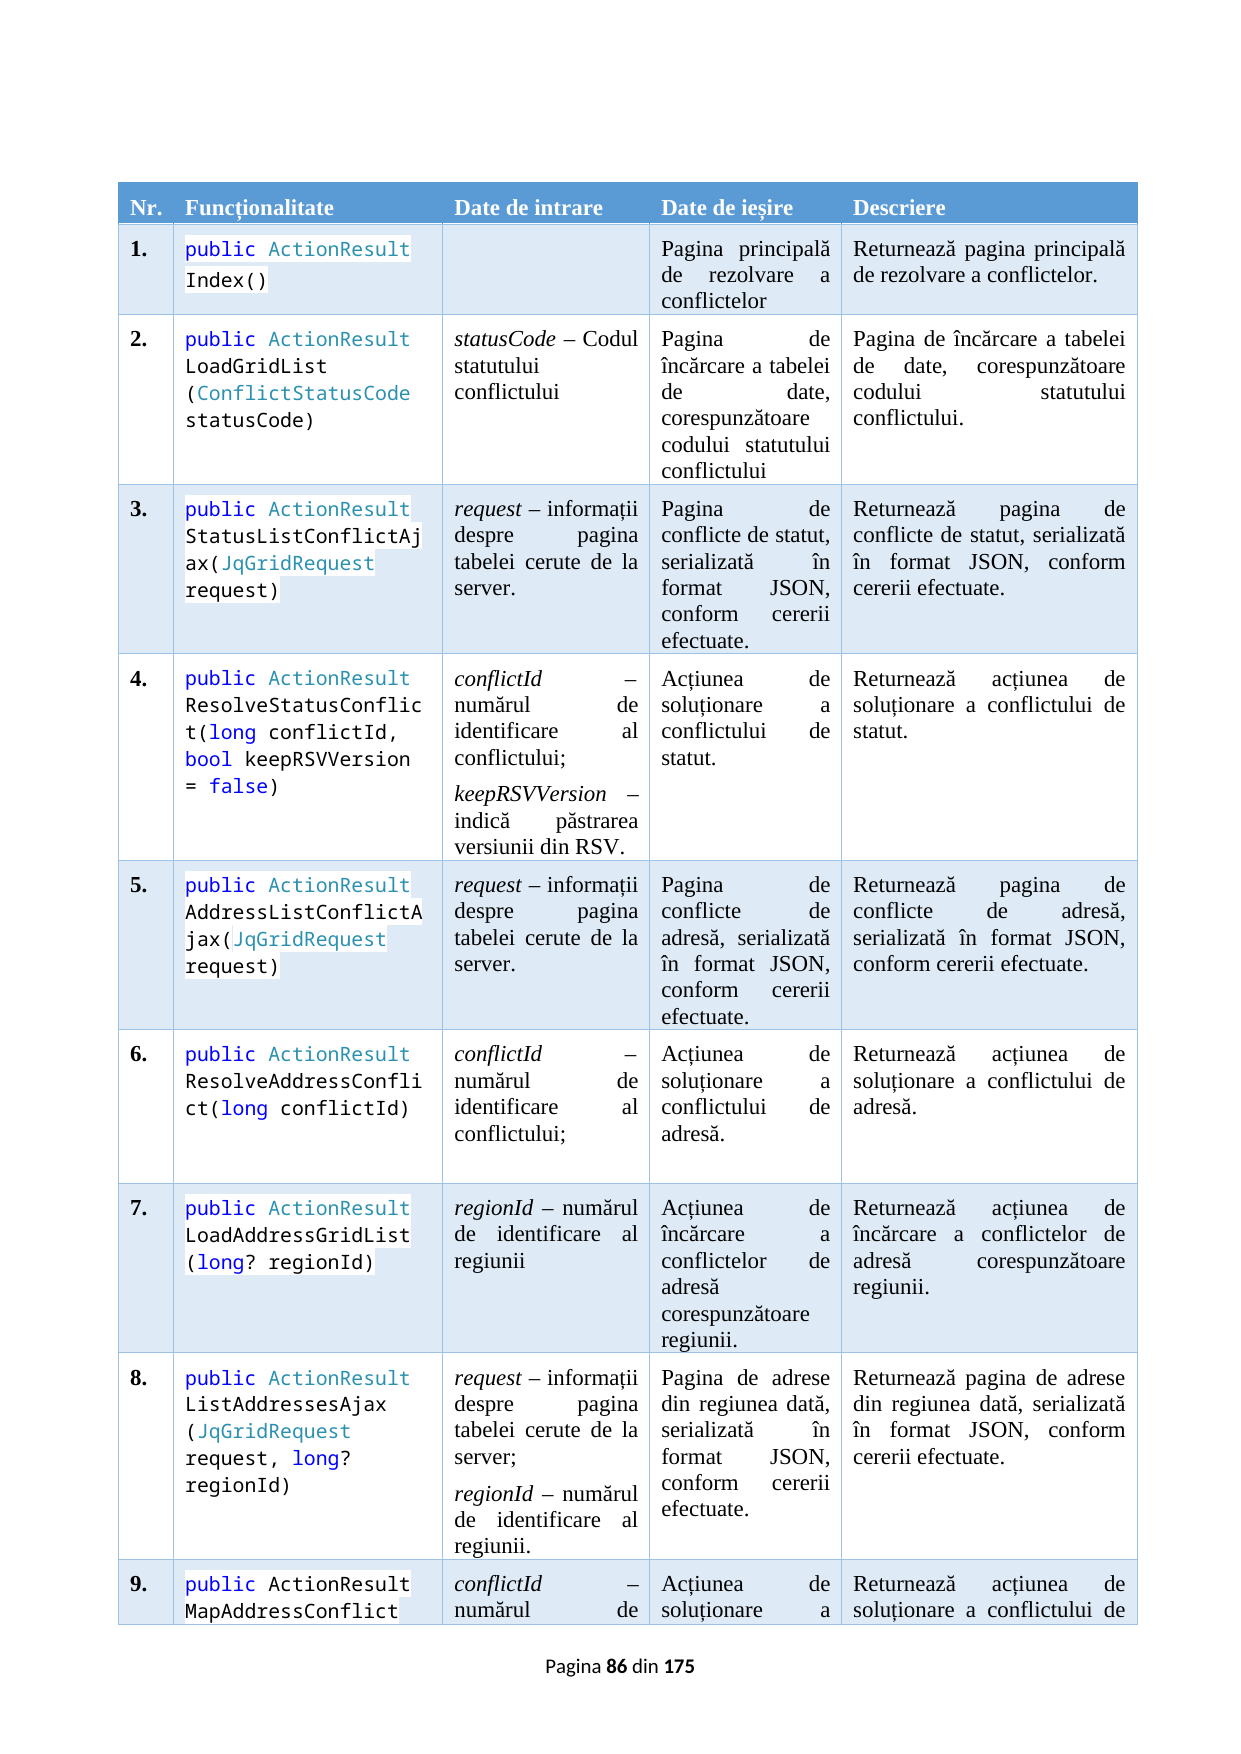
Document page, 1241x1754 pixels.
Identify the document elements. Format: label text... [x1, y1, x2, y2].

table_cell public ActionResult LoadGridList(ConflictStatusCode statusCode) [174, 315, 442, 483]
table_cell Returnează pagina de conflicte de adresă, serializată în format JSON, conform cererii efectuate. [842, 861, 1137, 1029]
table_cell public ActionResult ResolveStatusConflict(long conflictId, bool keepRSVVersion = false) [174, 654, 442, 859]
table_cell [842, 1560, 1137, 1624]
table_cell 6. [119, 1030, 173, 1183]
table_cell Acțiunea de încărcare a conflictelor de adresă corespunzătoare regiunii. [650, 1184, 841, 1352]
table_cell public ActionResult LoadAddressGridList(long? regionId) [174, 1184, 442, 1352]
table_cell [443, 225, 649, 314]
table_cell Acțiunea de soluționare a conflictului de statut. [650, 654, 841, 859]
table_cell public ActionResult AddressListConflictAjax(JqGridRequest request) [174, 861, 442, 1029]
table_cell Returnează acțiunea de soluționare a conflictului de adresă. [842, 1030, 1137, 1183]
table_cell Pagina de adrese din regiunea dată, serializată în format JSON, conform cererii efectuate. [650, 1353, 841, 1559]
table_cell Pagina de conflicte de statut, serializată în format JSON, conform cererii efectuate. [650, 485, 841, 653]
table_cell public ActionResult Index() [174, 225, 442, 314]
table_cell Pagina de încărcare a tabelei de date, corespunzătoare codului statutului conflictului [650, 315, 841, 483]
table_cell Pagina principală de rezolvare a conflictelor [650, 225, 841, 314]
table_cell 9. [119, 1560, 173, 1624]
table_cell Pagina de conflicte de adresă, serializată în format JSON, conform cererii efectuate. [650, 861, 841, 1029]
table_cell 3. [119, 485, 173, 653]
table_cell Acțiunea de soluționare a conflictului de adresă. [650, 1030, 841, 1183]
table_cell request – informații despre pagina tabelei cerute de la server; regionId – numărul de identificare al regiunii. [443, 1353, 649, 1559]
table_cell statusCode – Codul statutului conflictului [443, 315, 649, 483]
table_cell conflictId – numărul de identificare al conflictului; keepRSVVersion – indică păstrarea versiunii din RSV. [443, 654, 649, 859]
table_header Funcționalitate [174, 183, 442, 223]
table_header Nr. [119, 183, 173, 223]
table_cell regionId – numărul de identificare al regiunii [443, 1184, 649, 1352]
table_cell 8. [119, 1353, 173, 1559]
table_cell Returnează acțiunea de încărcare a conflictelor de adresă corespunzătoare regiunii. [842, 1184, 1137, 1352]
table_cell public ActionResult ListAddressesAjax(JqGridRequest request, long? regionId) [174, 1353, 442, 1559]
table_cell Pagina de încărcare a tabelei de date, corespunzătoare codului statutului conflictului. [842, 315, 1137, 483]
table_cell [650, 1560, 841, 1624]
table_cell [174, 1560, 442, 1624]
table_cell 5. [119, 861, 173, 1029]
table_cell Returnează acțiunea de soluționare a conflictului de statut. [842, 654, 1137, 859]
table_cell conflictId – numărul de identificare al conflictului; [443, 1030, 649, 1183]
table_cell Returnează pagina de adrese din regiunea dată, serializată în format JSON, conform cererii efectuate. [842, 1353, 1137, 1559]
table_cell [443, 1560, 649, 1624]
table_cell public ActionResult StatusListConflictAjax(JqGridRequest request) [174, 485, 442, 653]
table_cell 4. [119, 654, 173, 859]
table_cell request – informații despre pagina tabelei cerute de la server. [443, 861, 649, 1029]
table_cell Returnează pagina principală de rezolvare a conflictelor. [842, 225, 1137, 314]
table_header Descriere [842, 183, 1137, 223]
table_cell 2. [119, 315, 173, 483]
table_cell public ActionResult ResolveAddressConflict(long conflictId) [174, 1030, 442, 1183]
table_cell request – informații despre pagina tabelei cerute de la server. [443, 485, 649, 653]
table_cell 7. [119, 1184, 173, 1352]
table_cell 1. [119, 225, 173, 314]
table_header Date de ieșire [650, 183, 841, 223]
table_cell Returnează pagina de conflicte de statut, serializată în format JSON, conform cererii efectuate. [842, 485, 1137, 653]
table_header Date de intrare [443, 183, 649, 223]
